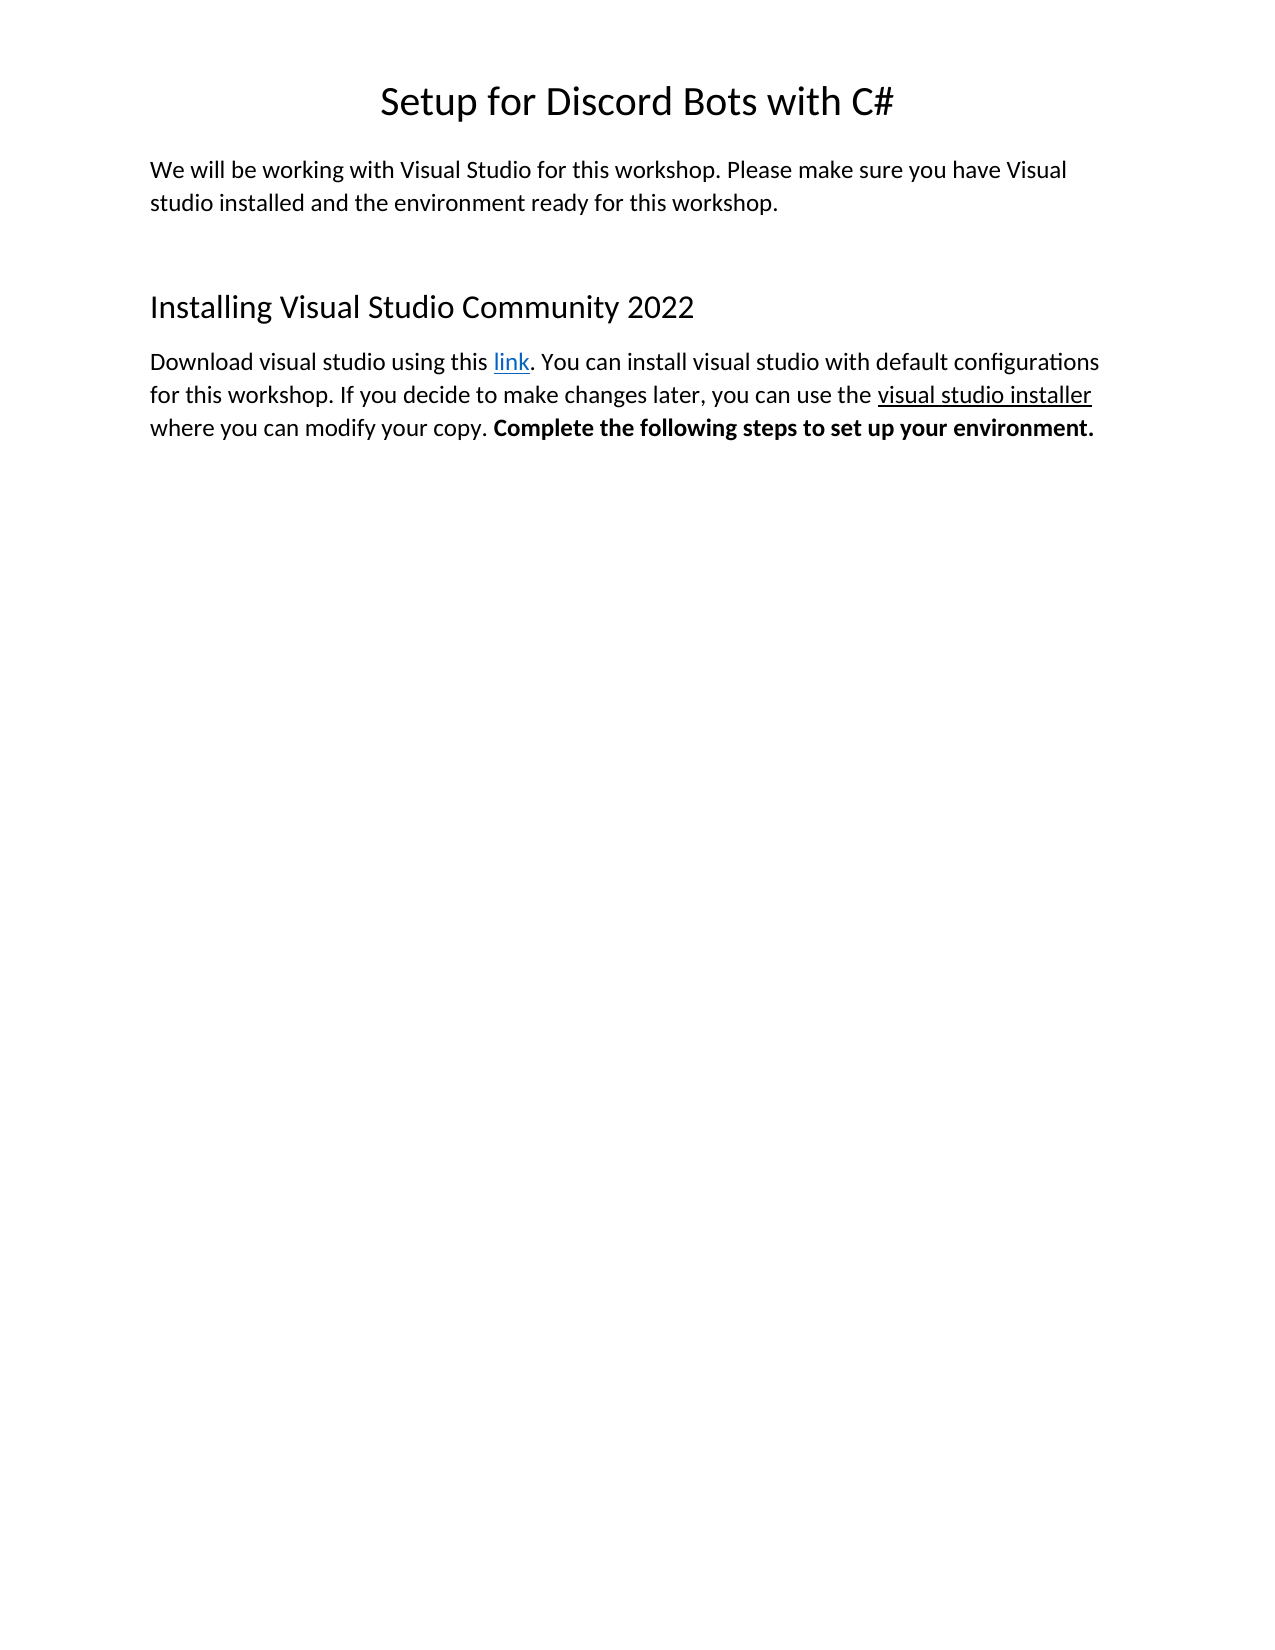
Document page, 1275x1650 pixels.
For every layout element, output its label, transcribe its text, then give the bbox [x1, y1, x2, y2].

text Installing Visual Studio Community 2022 [150, 286, 1125, 327]
text Download visual studio using this link. You can install visual studio with default configurations for this workshop. If you decide to make changes later, you can use the visual studio installer where you can modify your copy. Complete the following steps to set up your environment. [150, 347, 1125, 443]
text We will be working with Visual Studio for this workshop. Please make sure you have Visual studio installed and the environment ready for this workshop. [150, 154, 1125, 217]
